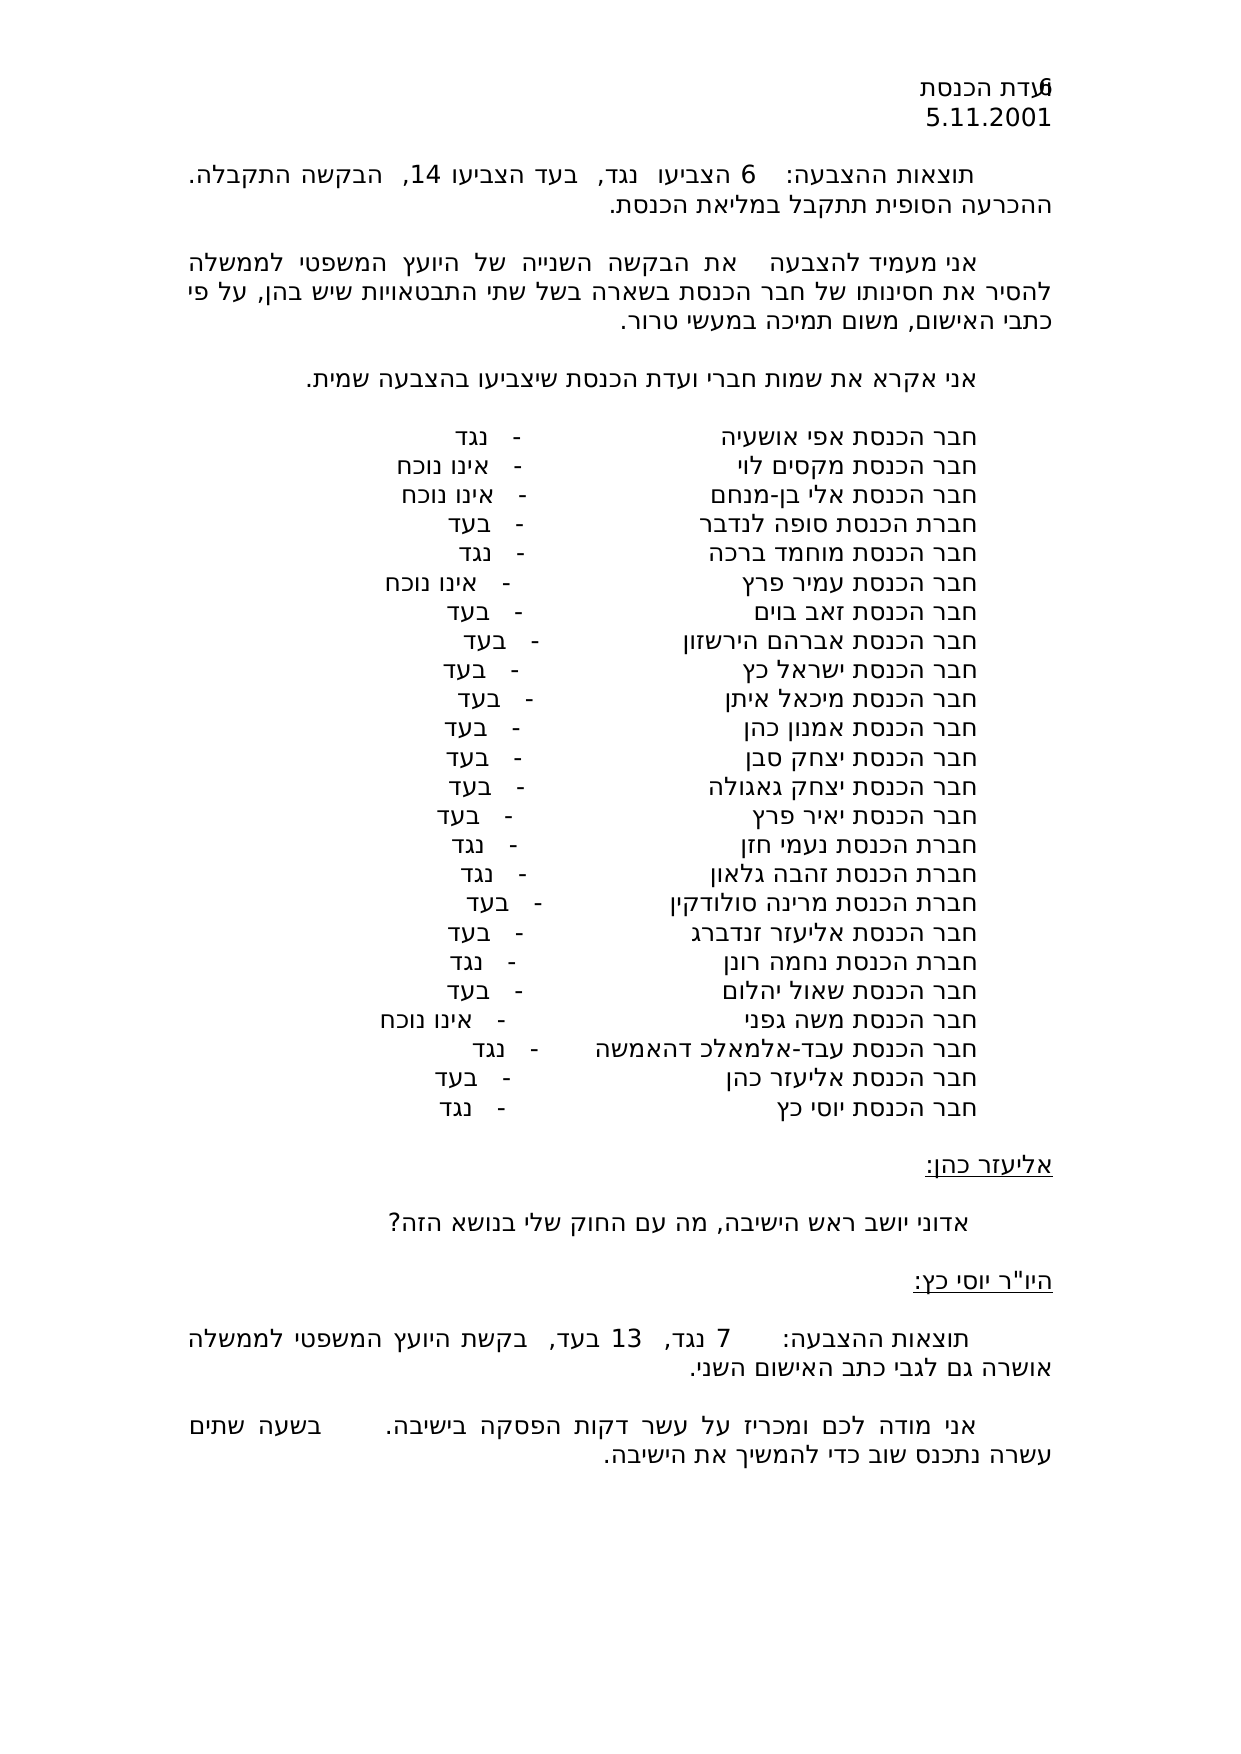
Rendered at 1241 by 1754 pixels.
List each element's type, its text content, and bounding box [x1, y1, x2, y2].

text חבר הכנסת יצחק סבן - בעד [187, 743, 1053, 772]
text חבר הכנסת משה גפני - אינו נוכח [187, 1005, 1053, 1034]
text היו"ר יוסי כץ: [187, 1266, 1053, 1296]
text אני אקרא את שמות חברי ועדת הכנסת שיצביעו בהצבעה שמית. [187, 364, 1053, 393]
text חברת הכנסת נחמה רונן - נגד [187, 947, 1053, 976]
text תוצאות ההצבעה: 6 הצביעו נגד, בעד הצביעו 14, הבקשה התקבלה. ההכרעה הסופית תתקבל במליאת הכנסת. [187, 161, 1053, 219]
text אדוני יושב ראש הישיבה, מה עם החוק שלי בנושא הזה? [187, 1208, 1053, 1238]
text חבר הכנסת עמיר פרץ - אינו נוכח [187, 568, 1053, 597]
text תוצאות ההצבעה: 7 נגד, 13 בעד, בקשת היועץ המשפטי לממשלה אושרה גם לגבי כתב האישום השני. [187, 1324, 1053, 1383]
text חבר הכנסת ישראל כץ - בעד [187, 655, 1053, 684]
text חברת הכנסת מרינה סולודקין - בעד [187, 888, 1053, 918]
text חבר הכנסת מיכאל איתן - בעד [187, 684, 1053, 713]
text אני מעמיד להצבעה את הבקשה השנייה של היועץ המשפטי לממשלה להסיר את חסינותו של חבר הכנסת בשארה בשל שתי התבטאויות שיש בהן, על פי כתבי האישום, משום תמיכה במעשי טרור. [187, 248, 1053, 335]
text חבר הכנסת מוחמד ברכה - נגד [187, 538, 1053, 568]
text חבר הכנסת אלי בן-מנחם - אינו נוכח [187, 480, 1053, 509]
text חבר הכנסת יצחק גאגולה - בעד [187, 772, 1053, 801]
text חבר הכנסת אליעזר זנדברג - בעד [187, 918, 1053, 947]
text חברת הכנסת נעמי חזן - נגד [187, 830, 1053, 859]
text חבר הכנסת אפי אושעיה - נגד [187, 422, 1053, 451]
text חבר הכנסת מקסים לוי - אינו נוכח [187, 451, 1053, 480]
text חבר הכנסת אליעזר כהן - בעד [187, 1063, 1053, 1093]
text חבר הכנסת שאול יהלום - בעד [187, 976, 1053, 1005]
text אליעזר כהן: [187, 1151, 1053, 1180]
text אני מודה לכם ומכריז על עשר דקות הפסקה בישיבה. בשעה שתים עשרה נתכנס שוב כדי להמשיך את הישיבה. [187, 1411, 1053, 1470]
text חבר הכנסת אברהם הירשזון - בעד [187, 626, 1053, 655]
text חבר הכנסת יאיר פרץ - בעד [187, 801, 1053, 830]
text חבר הכנסת יוסי כץ - נגד [187, 1093, 1053, 1122]
text חבר הכנסת עבד-אלמאלכ דהאמשה - נגד [187, 1034, 1053, 1063]
text חבר הכנסת אמנון כהן - בעד [187, 713, 1053, 743]
text חבר הכנסת זאב בוים - בעד [187, 597, 1053, 626]
text חברת הכנסת סופה לנדבר - בעד [187, 509, 1053, 538]
text חברת הכנסת זהבה גלאון - נגד [187, 859, 1053, 888]
